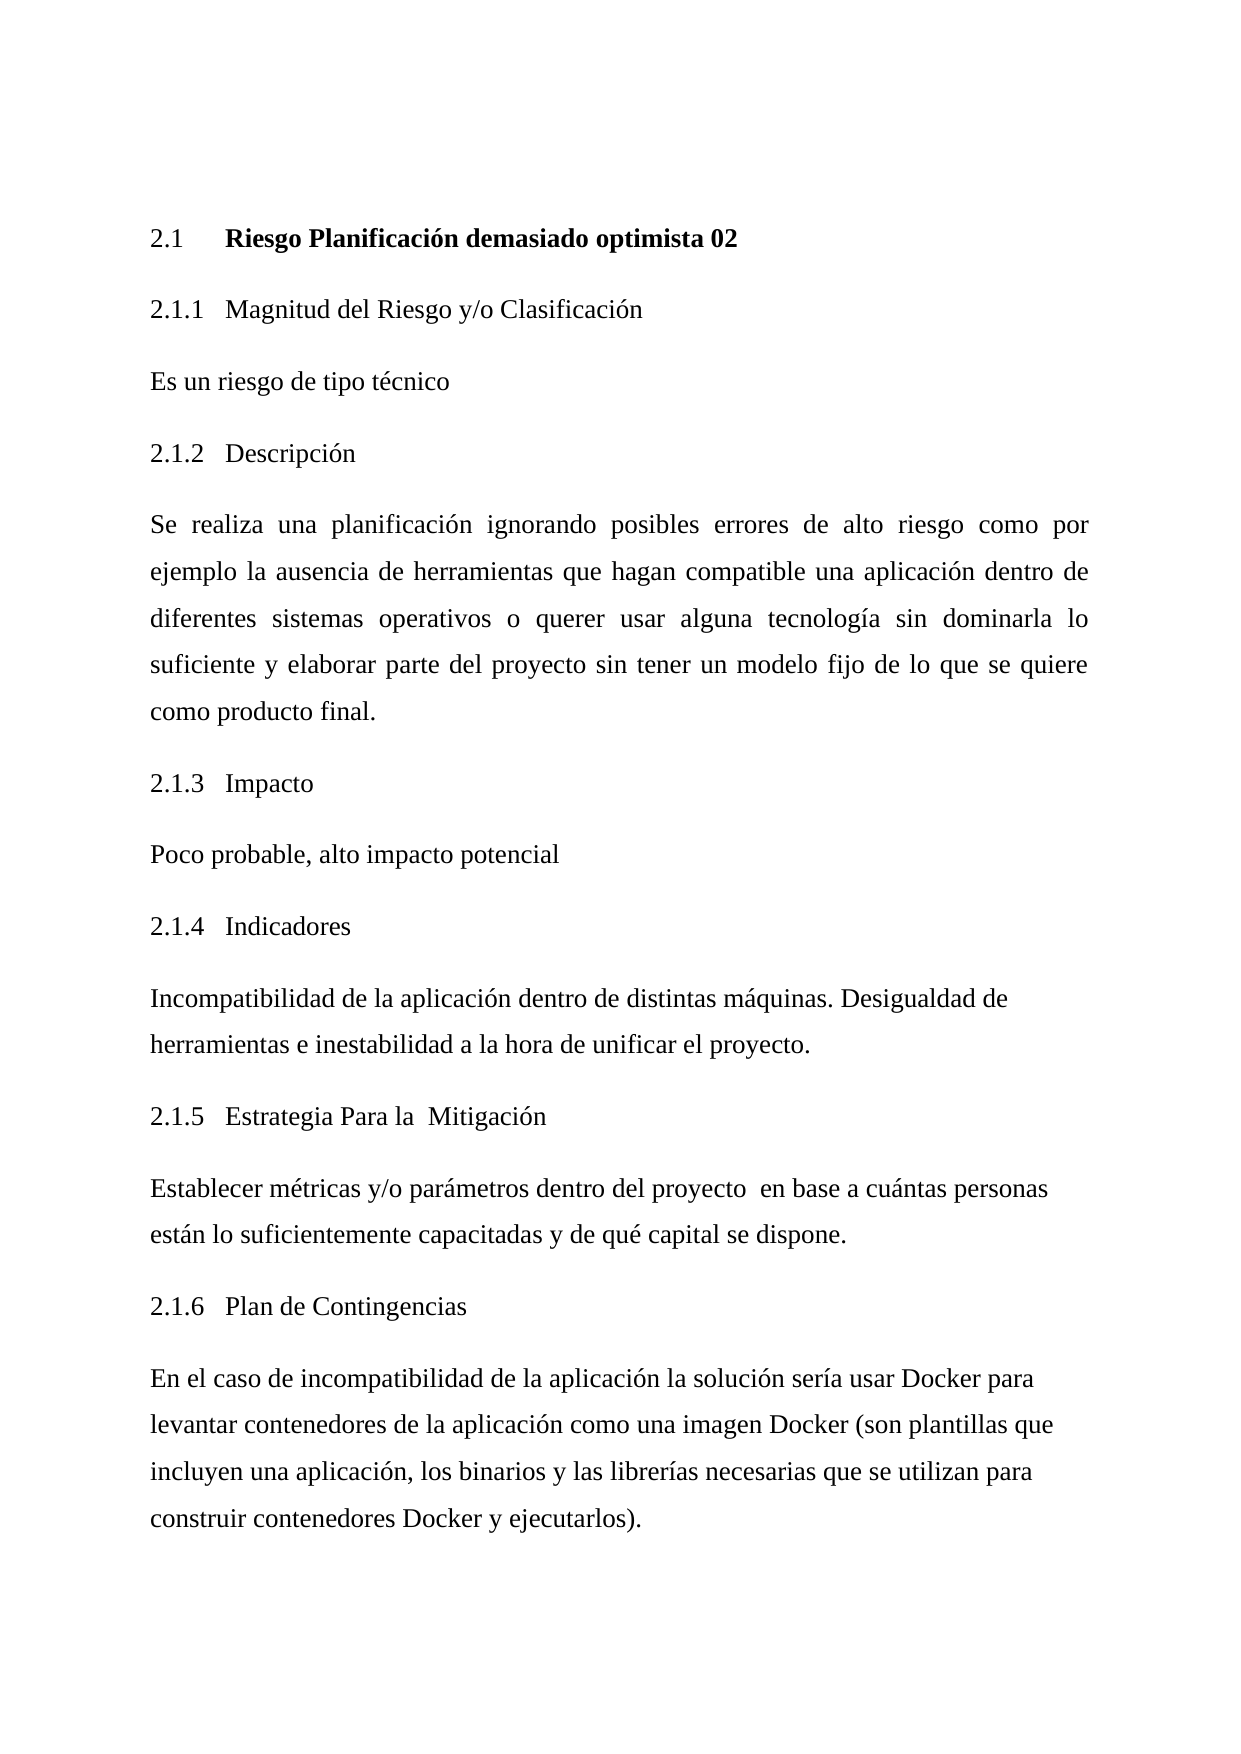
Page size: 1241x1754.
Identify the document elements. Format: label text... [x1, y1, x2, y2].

text 2.1.6 Plan de Contingencias [150, 1290, 1090, 1321]
text 2.1.2 Descripción [150, 437, 1090, 468]
text Establecer métricas y/o parámetros dentro del proyecto en base a cuántas personas están lo suficientemente capacitadas y de qué capital se dispone. [150, 1172, 1090, 1249]
text 2.1 Riesgo Planificación demasiado optimista 02 [150, 222, 1090, 253]
text Incompatibilidad de la aplicación dentro de distintas máquinas. Desigualdad de herramientas e inestabilidad a la hora de unificar el proyecto. [150, 982, 1090, 1059]
text Es un riesgo de tipo técnico [150, 365, 1090, 396]
text 2.1.5 Estrategia Para la Mitigación [150, 1100, 1090, 1131]
text En el caso de incompatibilidad de la aplicación la solución sería usar Docker para levantar contenedores de la aplicación como una imagen Docker (son plantillas que incluyen una aplicación, los binarios y las librerías necesarias que se utilizan para construir contenedores Docker y ejecutarlos). [150, 1362, 1090, 1533]
text Se realiza una planificación ignorando posibles errores de alto riesgo como por ejemplo la ausencia de herramientas que hagan compatible una aplicación dentro de diferentes sistemas operativos o querer usar alguna tecnología sin dominarla lo suficiente y elaborar parte del proyecto sin tener un modelo fijo de lo que se quiere como producto final. [150, 508, 1090, 726]
text Poco probable, alto impacto potencial [150, 838, 1090, 869]
text 2.1.4 Indicadores [150, 910, 1090, 941]
text 2.1.1 Magnitud del Riesgo y/o Clasificación [150, 293, 1090, 324]
text 2.1.3 Impacto [150, 767, 1090, 798]
